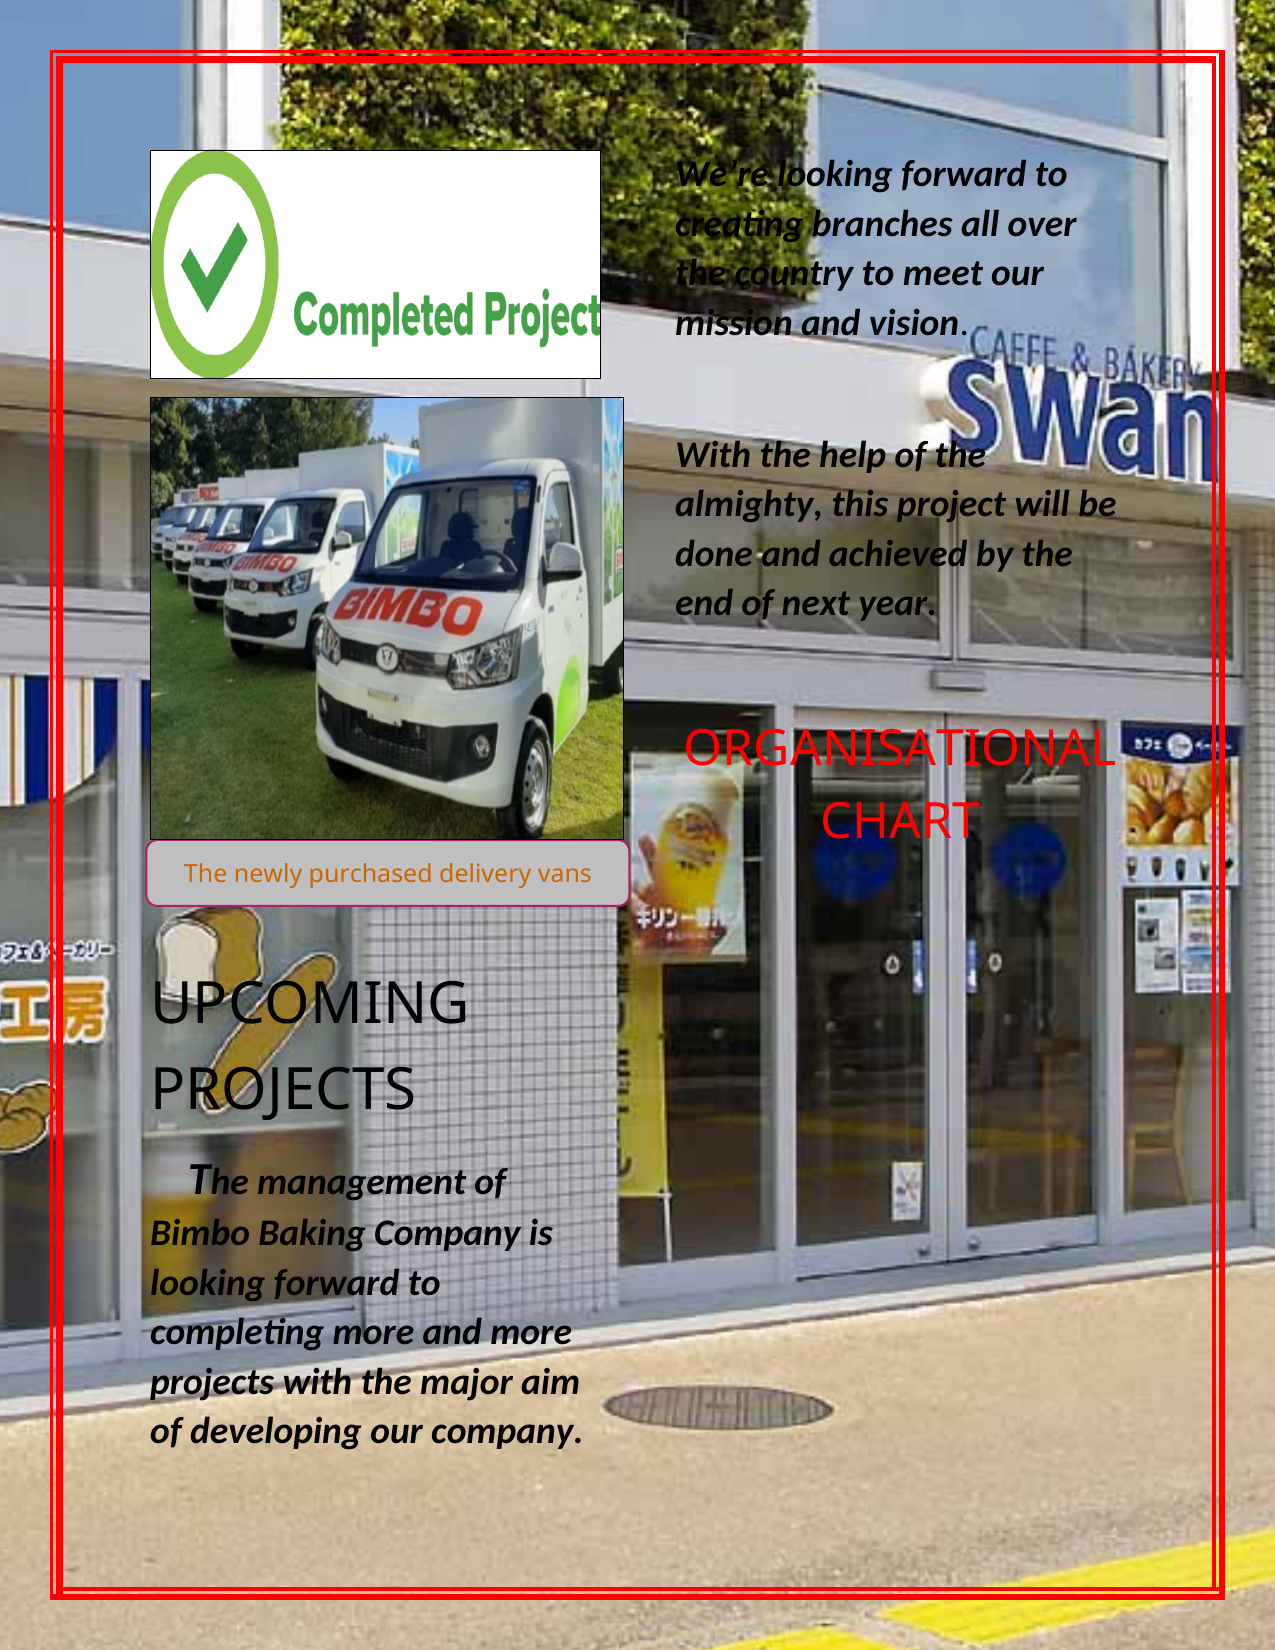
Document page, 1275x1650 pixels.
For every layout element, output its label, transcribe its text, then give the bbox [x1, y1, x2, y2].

text ORGANISATIONAL CHART [675, 711, 1125, 853]
text The management of Bimbo Baking Company is looking forward to completing more and more projects with the major aim of developing our company. We’re looking forward to creating branches all over the country to meet our mission and vision. [675, 150, 1125, 344]
text The management of Bimbo Baking Company is looking forward to completing more and more projects with the major aim of developing our company. We’re looking forward to creating branches all over the country to meet our mission and vision. [150, 1150, 600, 1453]
text With the help of the almighty, this project will be done and achieved by the end of next year. [675, 431, 1125, 625]
picture [0, 0, 1275, 1650]
text UPCOMING PROJECTS [150, 961, 600, 1127]
